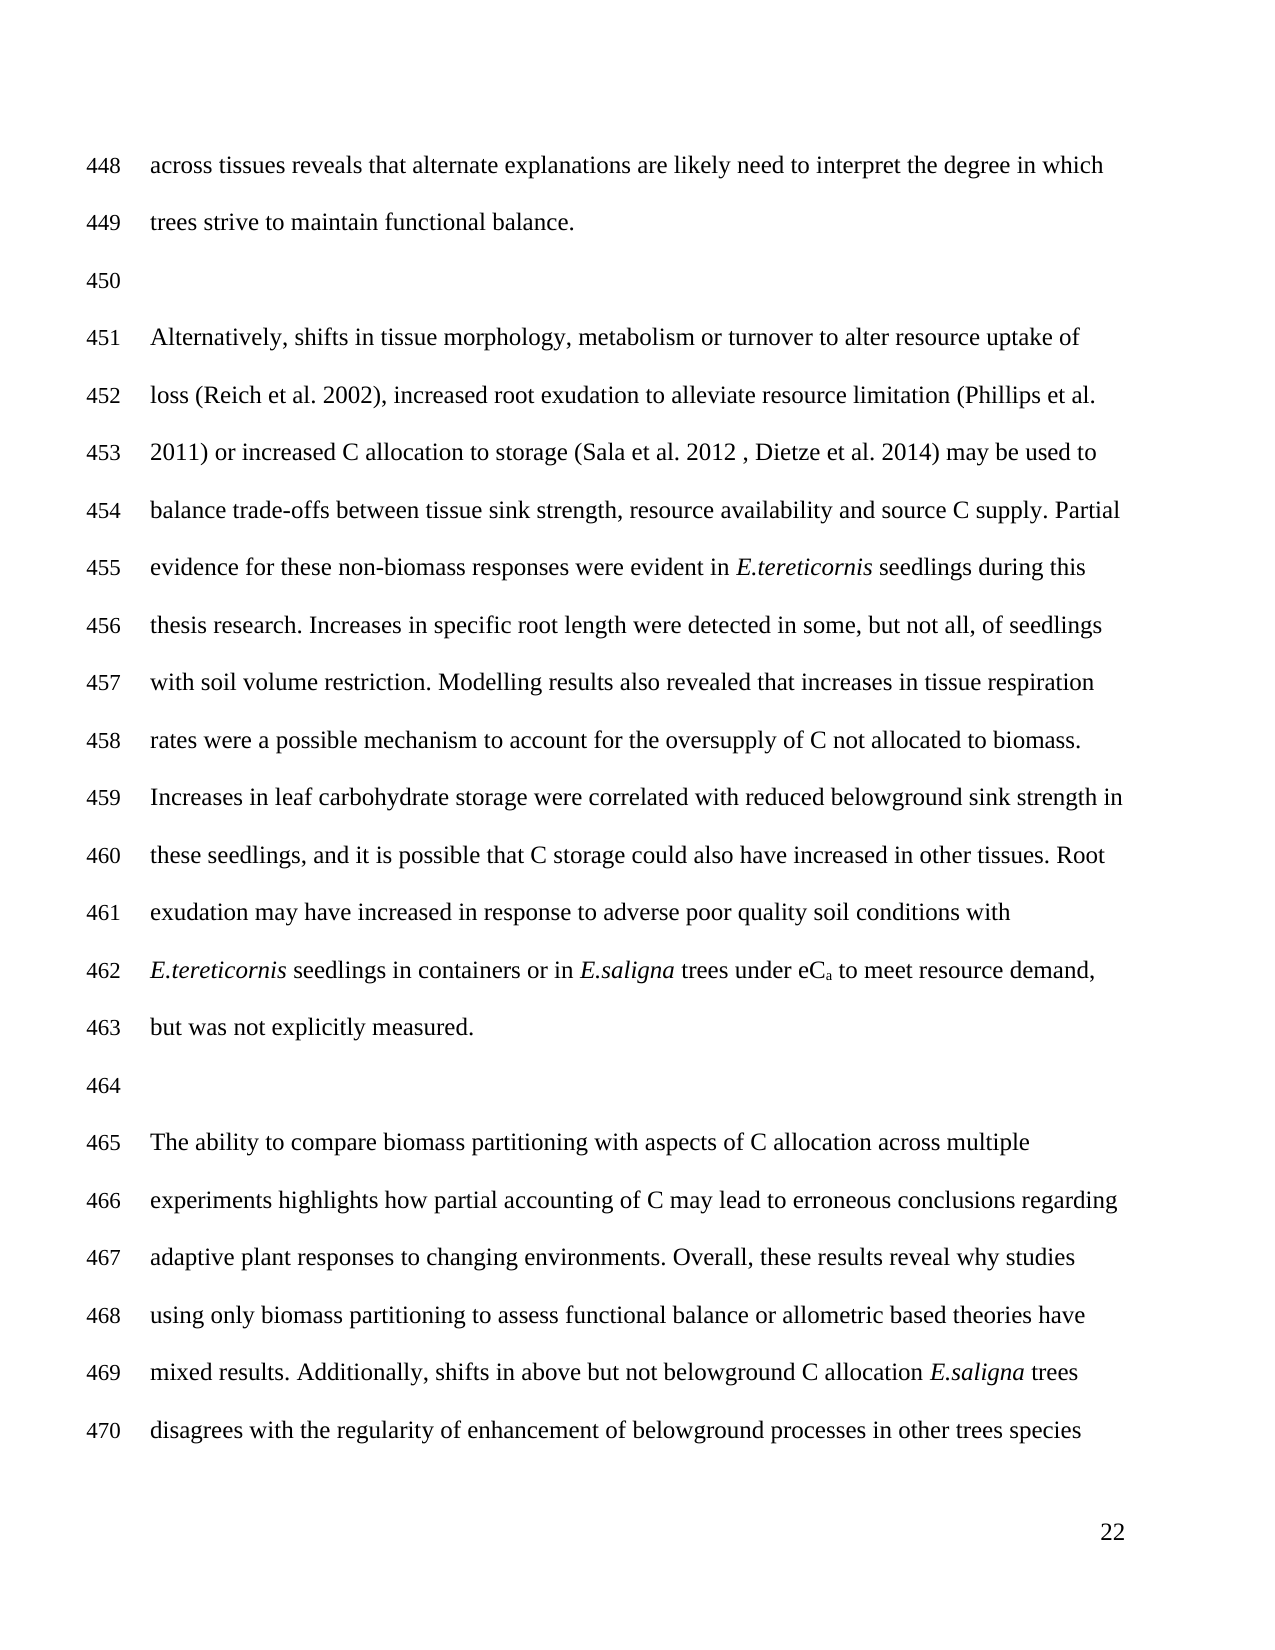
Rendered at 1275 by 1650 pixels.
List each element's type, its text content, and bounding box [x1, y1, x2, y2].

text Alternatively, shifts in tissue morphology, metabolism or turnover to alter resource uptake of loss (Reich et al. 2002), increased root exudation to alleviate resource limitation (Phillips et al. 2011) or increased C allocation to storage (Sala et al. 2012 , Dietze et al. 2014) may be used to balance trade-offs between tissue sink strength, resource availability and source C supply. Partial evidence for these non-biomass responses were evident in E.tereticornis seedlings during this thesis research. Increases in specific root length were detected in some, but not all, of seedlings with soil volume restriction. Modelling results also revealed that increases in tissue respiration rates were a possible mechanism to account for the oversupply of C not allocated to biomass. Increases in leaf carbohydrate storage were correlated with reduced belowground sink strength in these seedlings, and it is possible that C storage could also have increased in other tissues. Root exudation may have increased in response to adverse poor quality soil conditions with E.tereticornis seedlings in containers or in E.saligna trees under eCa to meet resource demand, but was not explicitly measured. [150, 265, 1125, 1041]
